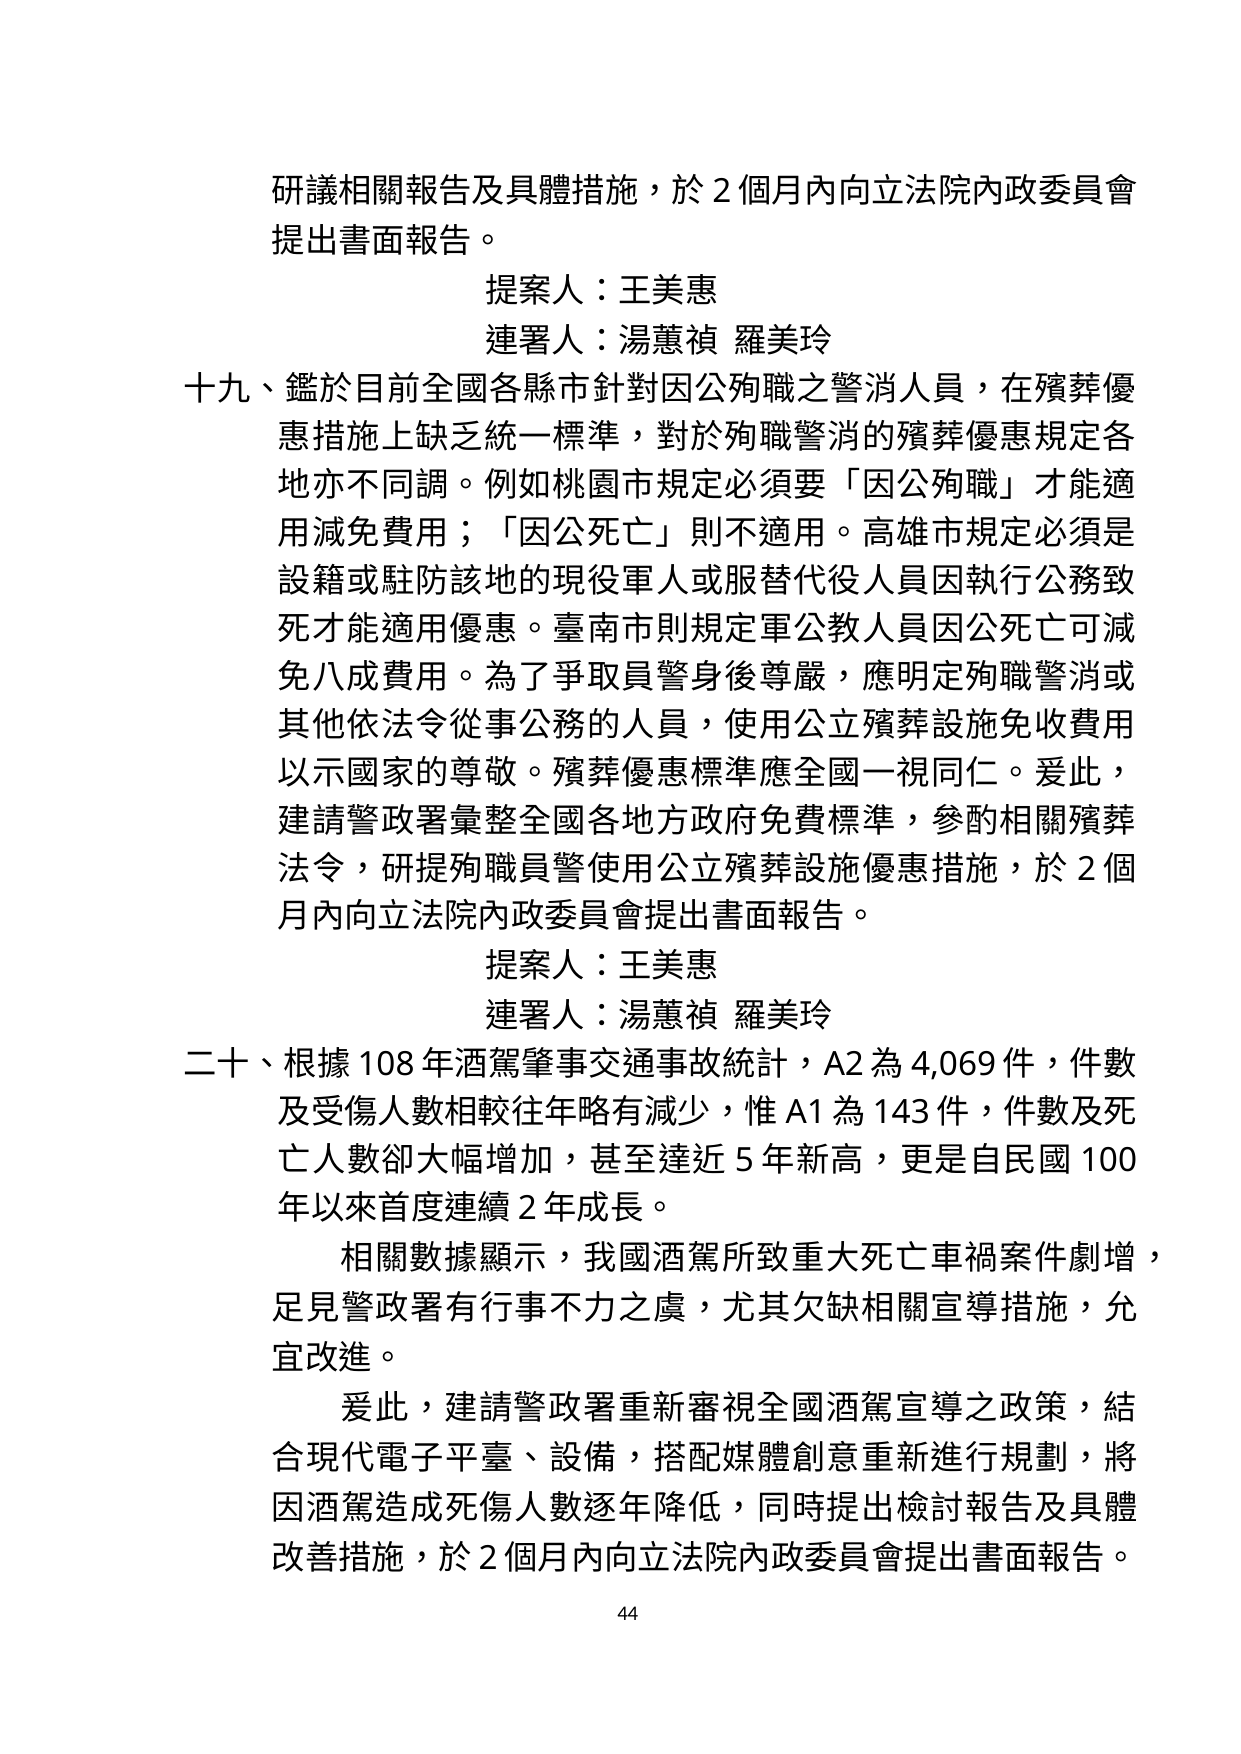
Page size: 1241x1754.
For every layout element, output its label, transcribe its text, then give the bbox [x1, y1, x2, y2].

text 二十、根據108年酒駕肇事交通事故統計，A2為4,069件，件數及受傷人數相較往年略有減少，惟A1為143件，件數及死亡人數卻大幅增加，甚至達近5年新高，更是自民國100年以來首度連續2年成長。 [183, 1037, 1137, 1229]
text 提案人：王美惠 [118, 262, 1138, 312]
text 連署人：湯蕙禎 羅美玲 [118, 987, 1138, 1037]
text 十九、鑑於目前全國各縣市針對因公殉職之警消人員，在殯葬優惠措施上缺乏統一標準，對於殉職警消的殯葬優惠規定各地亦不同調。例如桃園市規定必須要「因公殉職」才能適用減免費用；「因公死亡」則不適用。高雄市規定必須是設籍或駐防該地的現役軍人或服替代役人員因執行公務致死才能適用優惠。臺南市則規定軍公教人員因公死亡可減免八成費用。為了爭取員警身後尊嚴，應明定殉職警消或其他依法令從事公務的人員，使用公立殯葬設施免收費用，以示國家的尊敬。殯葬優惠標準應全國一視同仁。爰此，建請警政署彙整全國各地方政府免費標準，參酌相關殯葬法令，研提殉職員警使用公立殯葬設施優惠措施，於2個月內向立法院內政委員會提出書面報告。 [183, 362, 1137, 937]
list 爰此，建請警政署重新審視全國酒駕宣導之政策，結合現代電子平臺、設備，搭配媒體創意重新進行規劃，將因酒駕造成死傷人數逐年降低，同時提出檢討報告及具體改善措施，於2個月內向立法院內政委員會提出書面報告。 [272, 1379, 1138, 1579]
text 提案人：王美惠 [118, 937, 1138, 987]
list 相關數據顯示，我國酒駕所致重大死亡車禍案件劇增，足見警政署有行事不力之虞，尤其欠缺相關宣導措施，允宜改進。 [272, 1229, 1138, 1379]
text 連署人：湯蕙禎 羅美玲 [118, 312, 1138, 362]
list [272, 162, 1138, 262]
